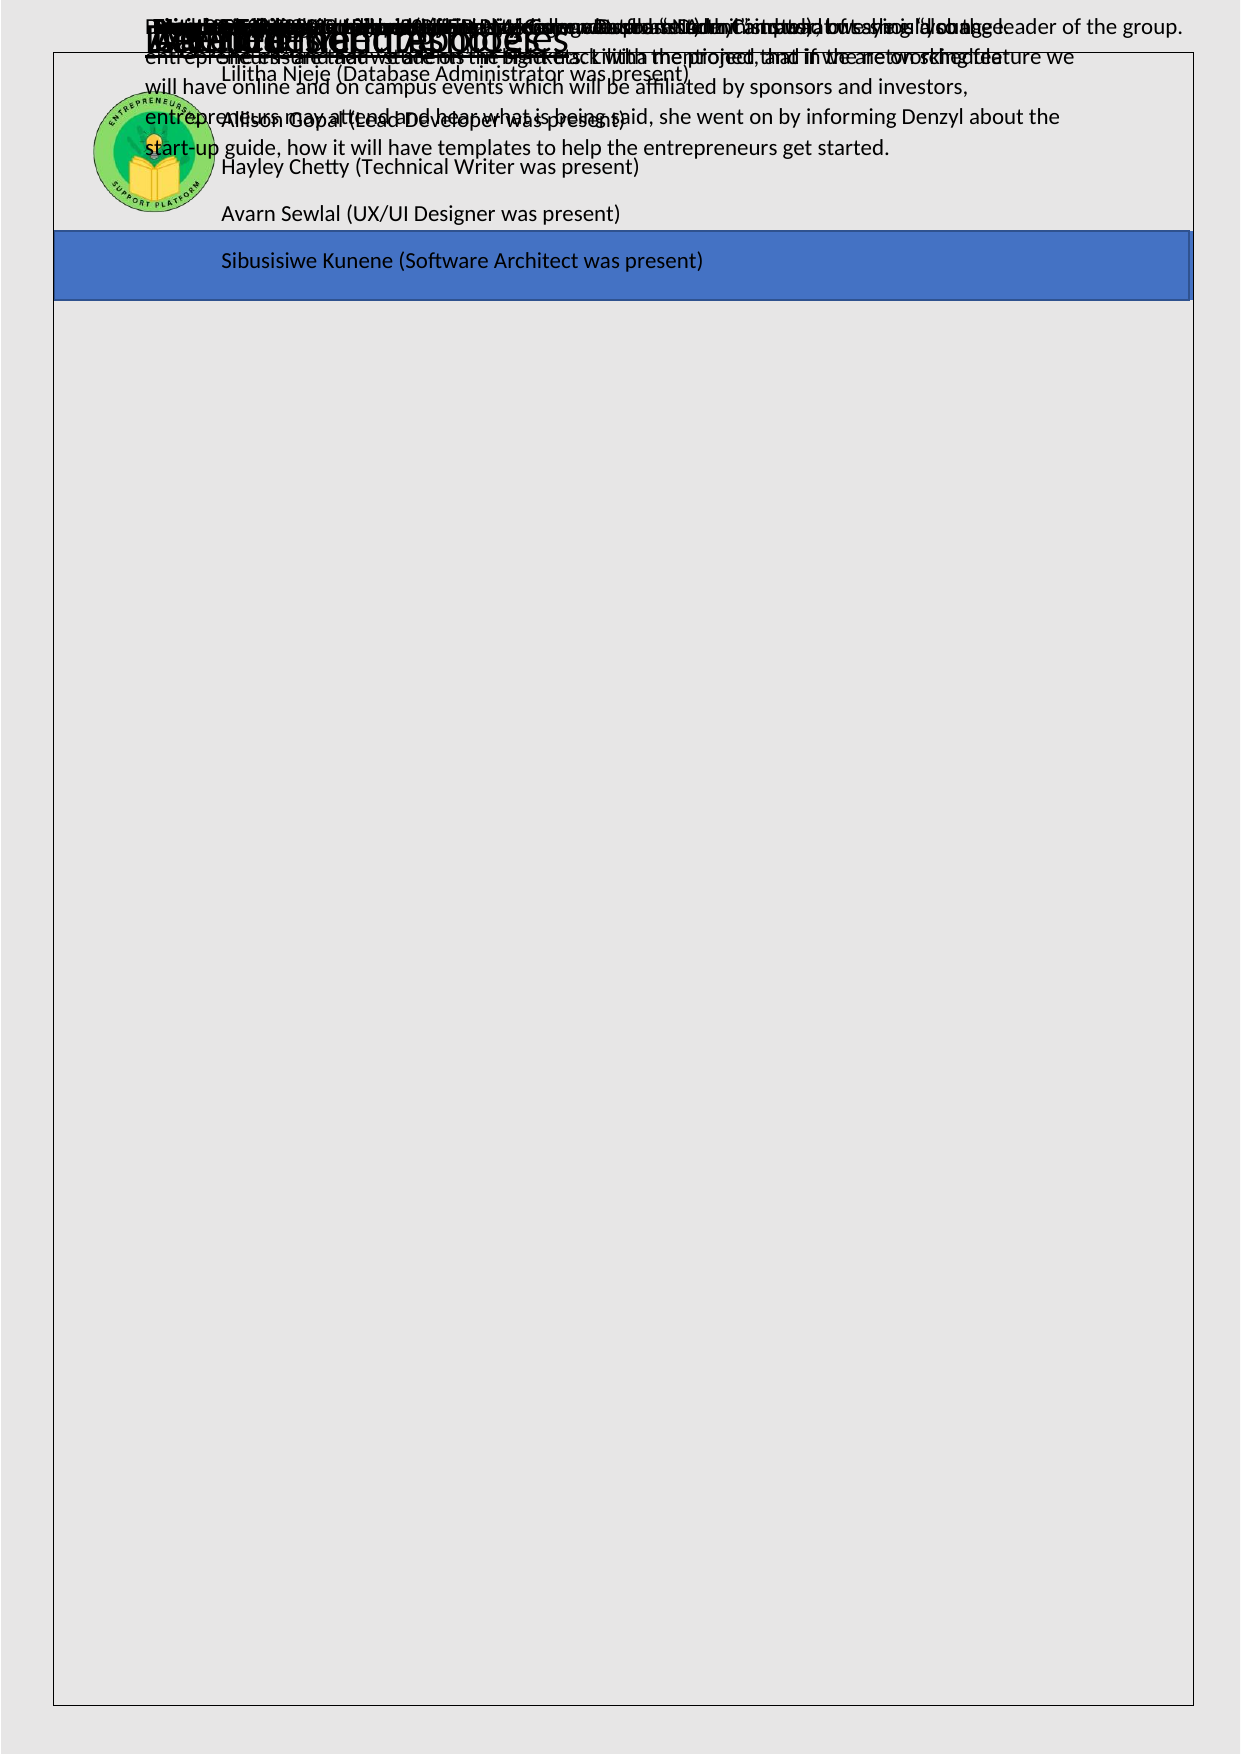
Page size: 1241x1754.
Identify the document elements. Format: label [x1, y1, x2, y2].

picture [66, 64, 242, 230]
picture [235, 84, 241, 93]
